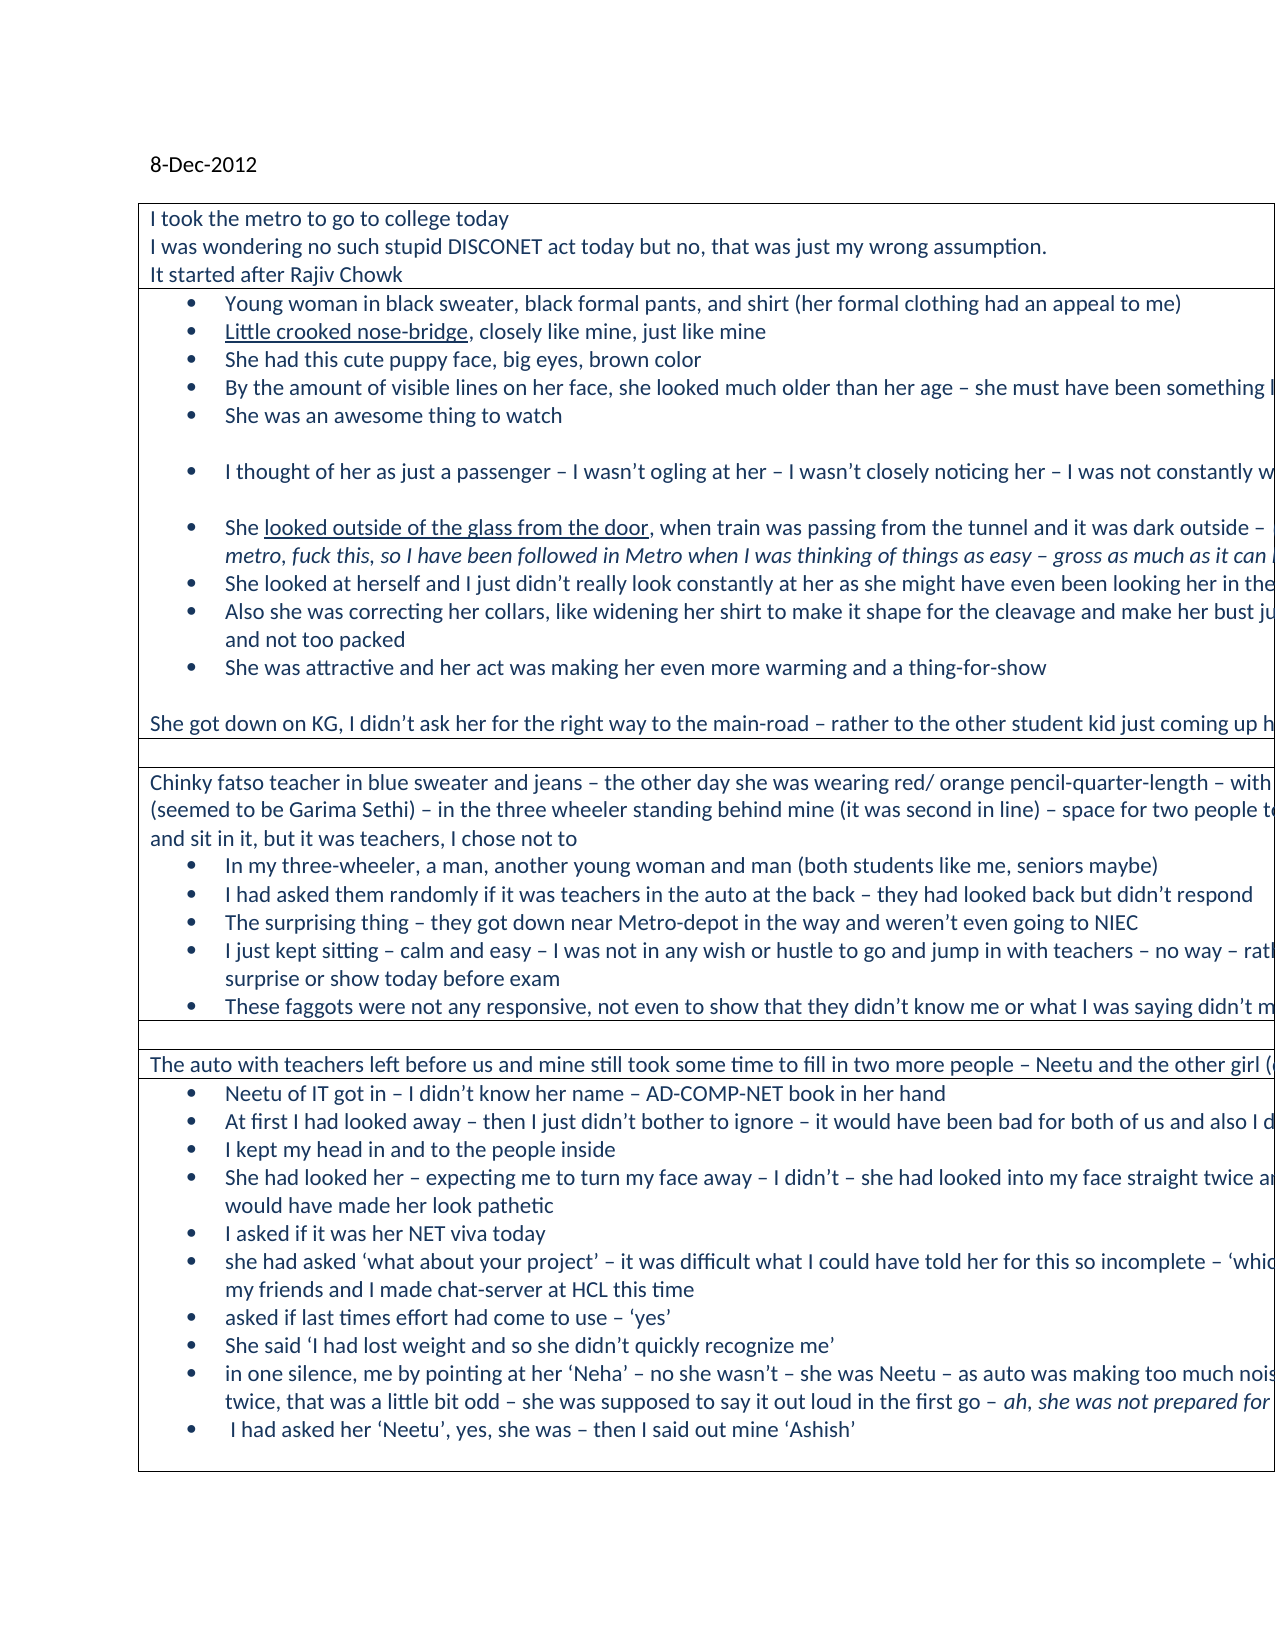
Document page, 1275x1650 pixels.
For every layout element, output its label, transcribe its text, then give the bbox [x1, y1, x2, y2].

table_cell [139, 739, 1274, 767]
table_cell The auto with teachers left before us and mine still took some time to fill in two more people – Neetu and the other girl (didn’t bother to see) [139, 1050, 1274, 1078]
table_header I took the metro to go to college today I was wondering no such stupid DISCONET act today but no, that was just my wrong assumption. It started after Rajiv Chowk [139, 204, 1274, 288]
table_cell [139, 1079, 1274, 1471]
table_cell Chinky fatso teacher in blue sweater and jeans – the other day she was wearing red/ orange pencil-quarter-length – with some other teacher with shawl (seemed to be Garima Sethi) – in the three wheeler standing behind mine (it was second in line) – space for two people to fill – I had good time to get up and go and sit in it, but it was teachers, I chose not to In my three-wheeler, a man, another young woman and man (both students like me, seniors maybe) I had asked them randomly if it was teachers in the auto at the back – they had looked back but didn’t respond The surprising thing – they got down near Metro-depot in the way and weren’t even going to NIEC I just kept sitting – calm and easy – I was not in any wish or hustle to go and jump in with teachers – no way – rather I was not even going to accept any surprise or show today before exam These faggots were not any responsive, not even to show that they didn’t know me or what I was saying didn’t mean anything to them [139, 768, 1274, 1020]
text 8-Dec-2012 [150, 150, 1125, 178]
table_cell Young woman in black sweater, black formal pants, and shirt (her formal clothing had an appeal to me) Little crooked nose-bridge, closely like mine, just like mine She had this cute puppy face, big eyes, brown color By the amount of visible lines on her face, she looked much older than her age – she must have been something like just crossed mid 20’s She was an awesome thing to watch I thought of her as just a passenger – I wasn’t ogling at her – I wasn’t closely noticing her – I was not constantly watching her She looked outside of the glass from the door, when train was passing from the tunnel and it was dark outside – (I do that to avoid eye-contacts in metro, fuck this, so I have been followed in Metro when I was thinking of things as easy – gross as much as it can be) She looked at herself and I just didn’t really look constantly at her as she might have even been looking her in the tethered image from the glass-pane Also she was correcting her collars, like widening her shirt to make it shape for the cleavage and make her bust just reveal enough to make her look fine and not too packed She was attractive and her act was making her even more warming and a thing-for-show She got down on KG, I didn’t ask her for the right way to the main-road – rather to the other student kid just coming up here to the back of the crowd with me [139, 289, 1274, 737]
table_cell [139, 1021, 1274, 1049]
